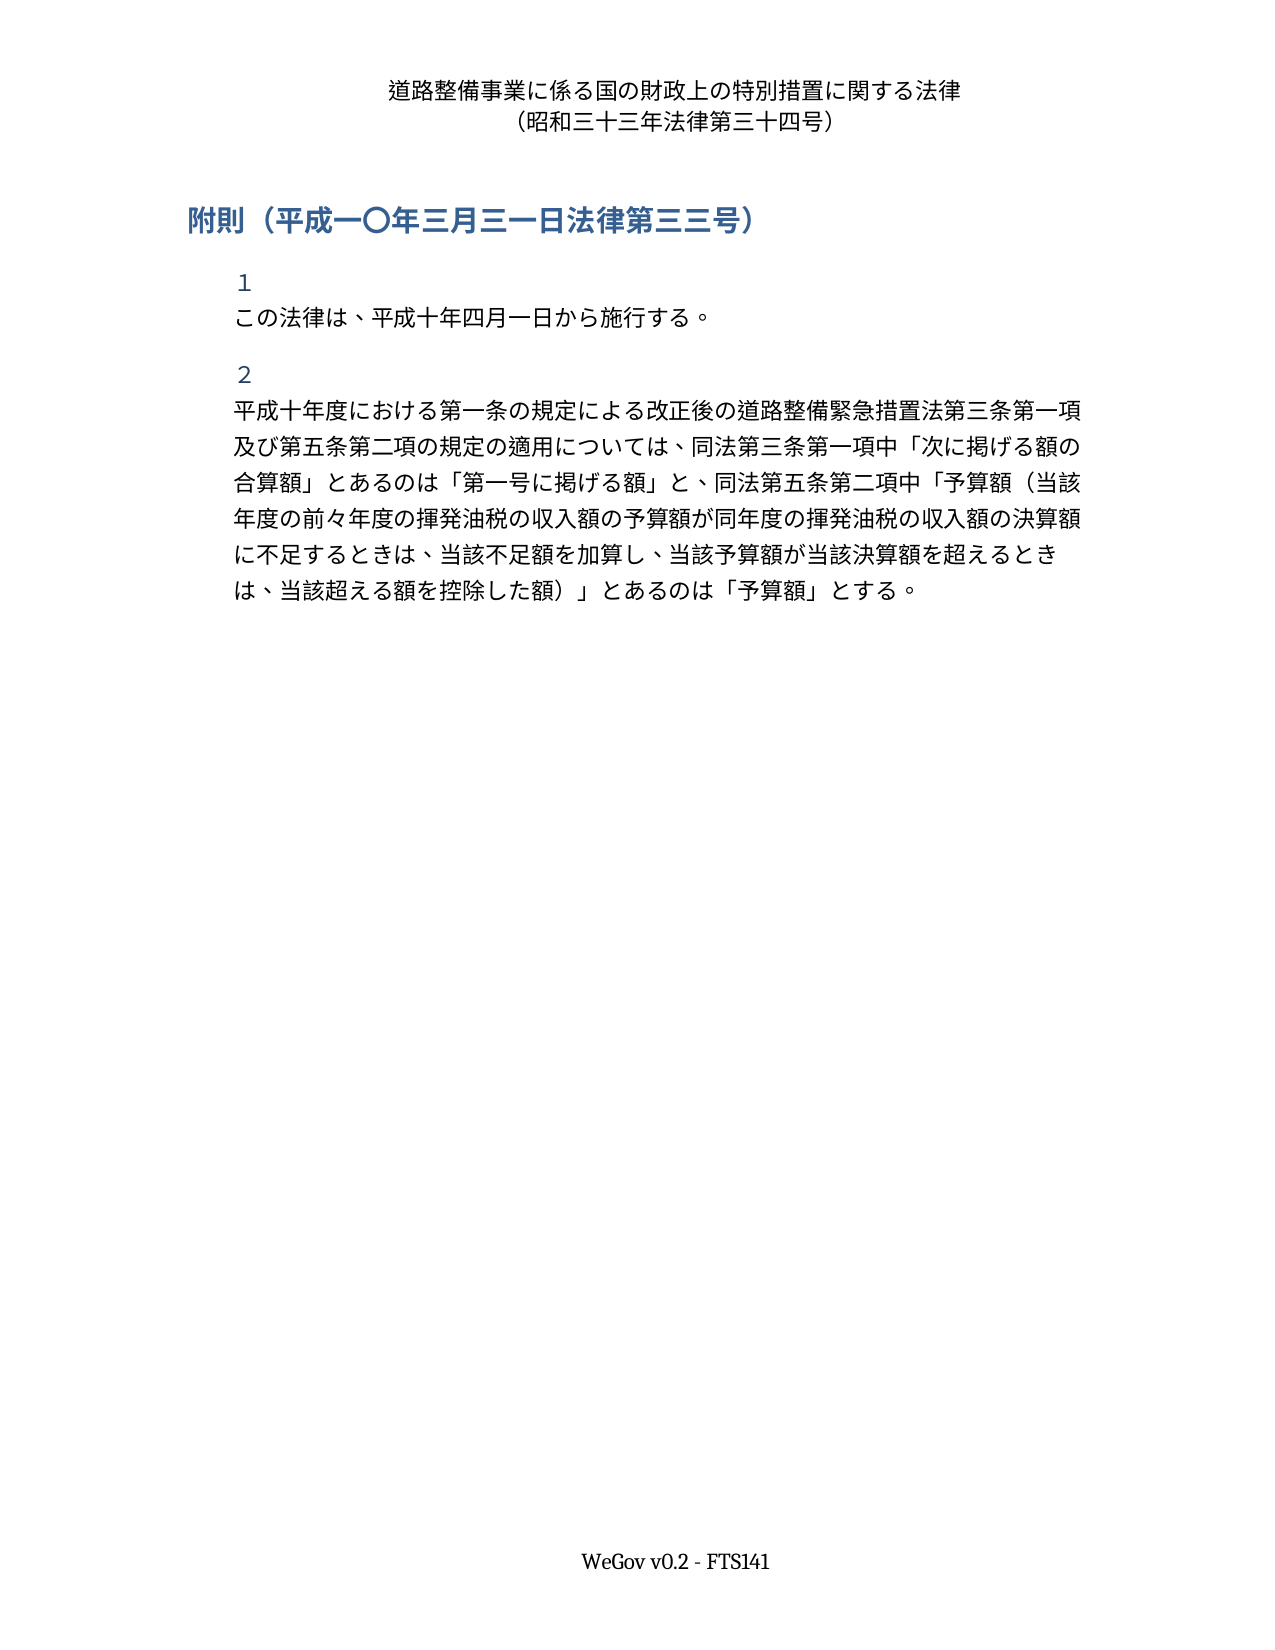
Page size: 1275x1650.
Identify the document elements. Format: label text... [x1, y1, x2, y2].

text この法律は、平成十年四月一日から施行する。 [233, 302, 1087, 334]
text 平成十年度における第一条の規定による改正後の道路整備緊急措置法第三条第一項及び第五条第二項の規定の適用については、同法第三条第一項中「次に掲げる額の合算額」とあるのは「第一号に掲げる額」と、同法第五条第二項中「予算額（当該年度の前々年度の揮発油税の収入額の予算額が同年度の揮発油税の収入額の決算額に不足するときは、当該不足額を加算し、当該予算額が当該決算額を超えるときは、当該超える額を控除した額）」とあるのは「予算額」とする。 [233, 395, 1087, 606]
subtitle 附則（平成一〇年三月三一日法律第三三号） [187, 200, 1087, 240]
subtitle ２ [233, 359, 1087, 390]
subtitle １ [233, 266, 1087, 298]
